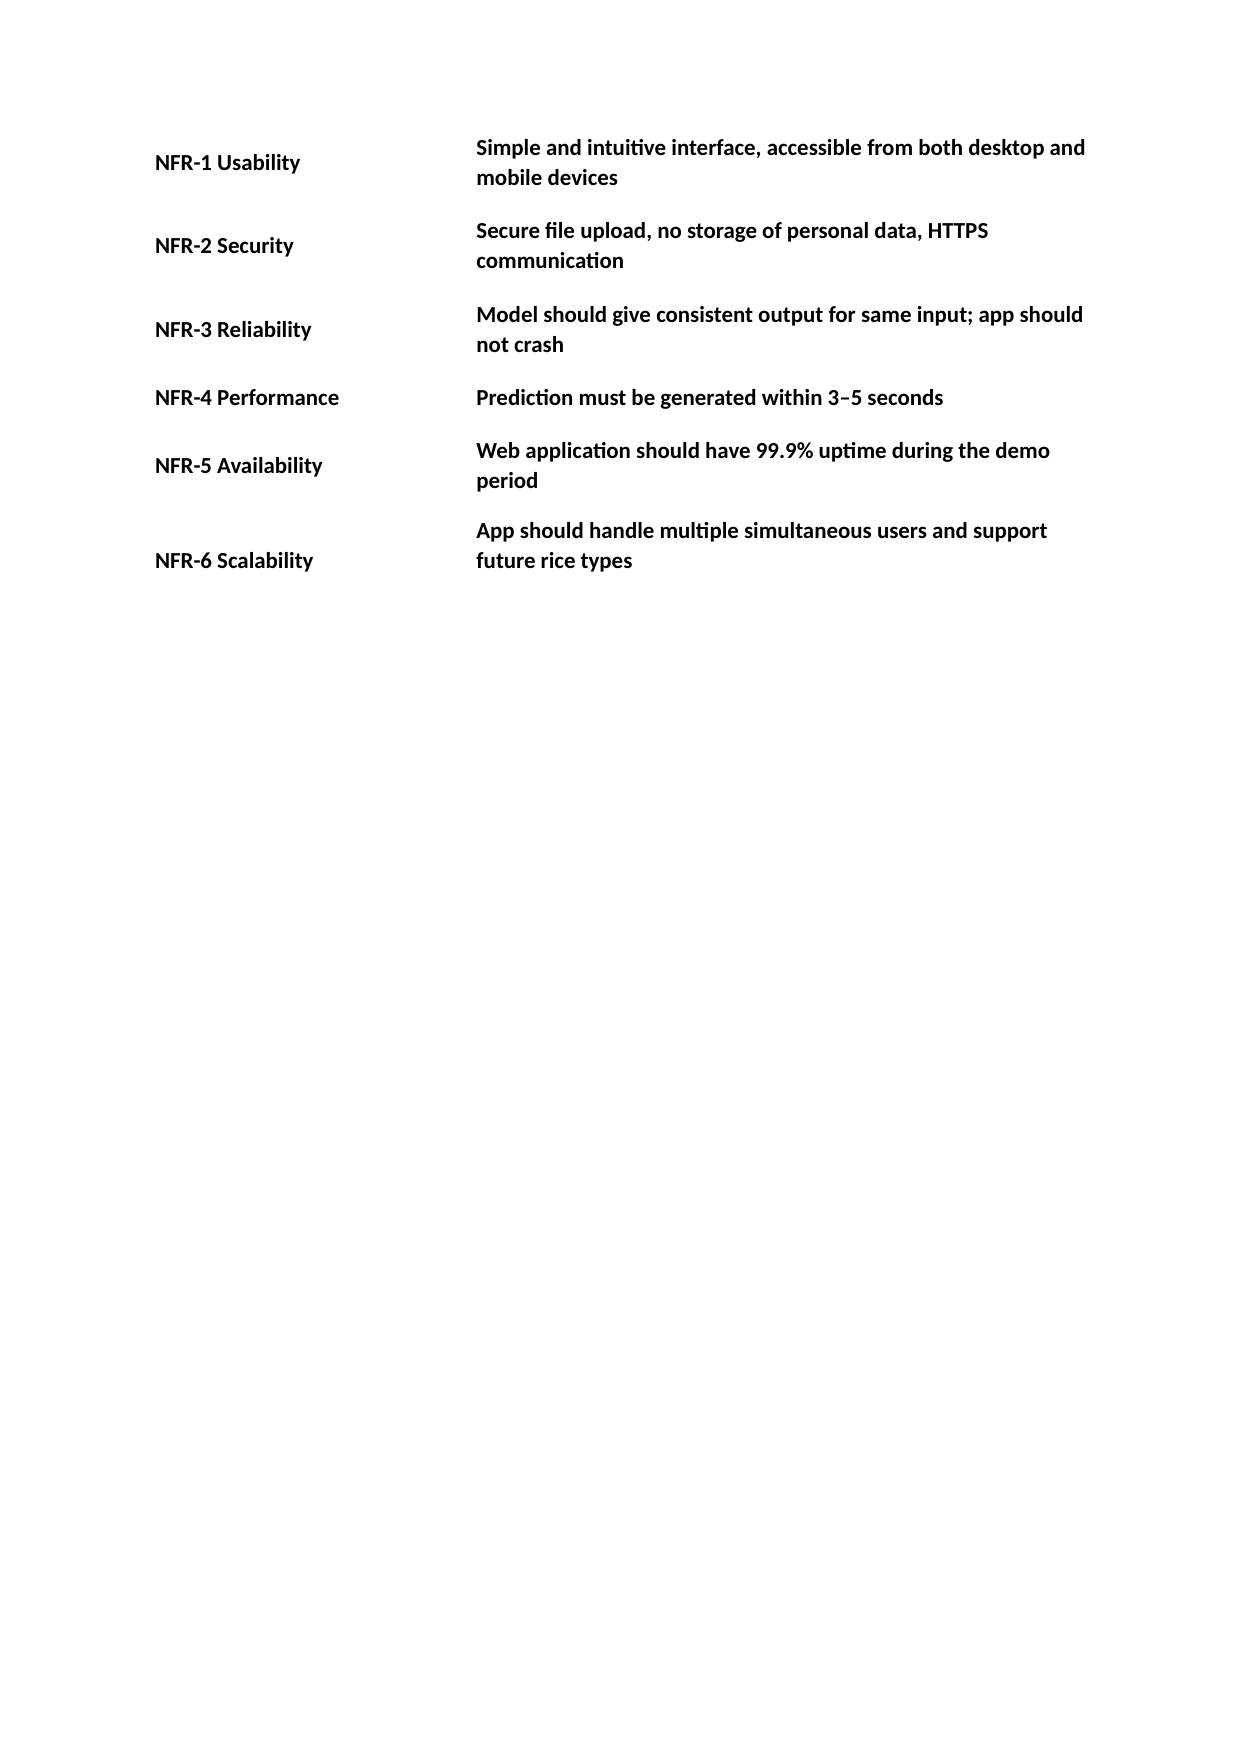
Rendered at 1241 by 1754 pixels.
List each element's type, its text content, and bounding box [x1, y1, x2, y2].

table_cell NFR-4 Performance [155, 372, 476, 425]
table_cell NFR-5 Availability [155, 425, 476, 508]
table_cell NFR-3 Reliability [155, 288, 476, 372]
table_cell NFR-6 Scalability [155, 508, 476, 576]
table_cell Prediction must be generated within 3–5 seconds [476, 372, 1091, 425]
table_cell App should handle multiple simultaneous users and support future rice types [476, 508, 1091, 576]
table_cell Simple and intuitive interface, accessible from both desktop and mobile devices [476, 122, 1091, 205]
table_cell Web application should have 99.9% uptime during the demo period [476, 425, 1091, 508]
table_cell NFR-2 Security [155, 205, 476, 288]
table_cell Model should give consistent output for same input; app should not crash [476, 288, 1091, 372]
table_cell NFR-1 Usability [155, 122, 476, 205]
table_cell Secure file upload, no storage of personal data, HTTPS communication [476, 205, 1091, 288]
